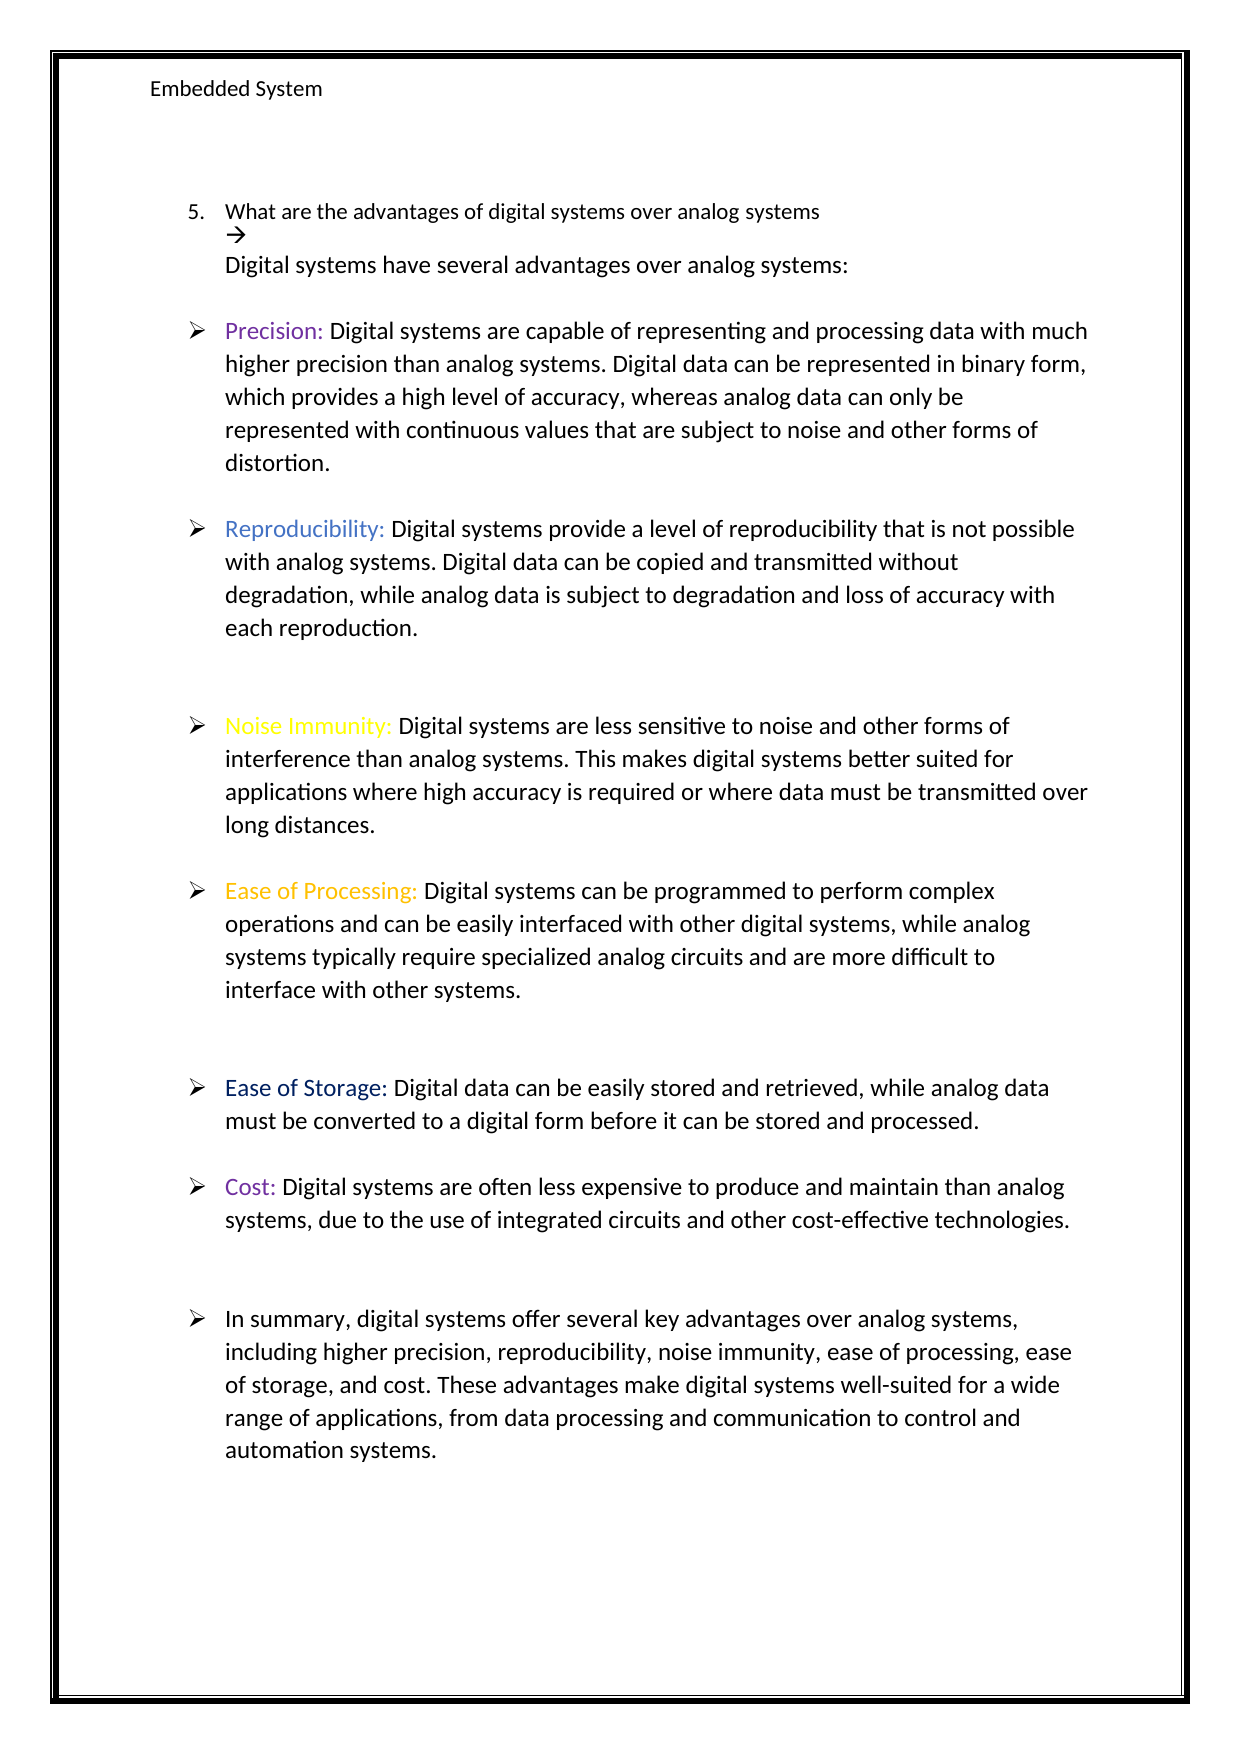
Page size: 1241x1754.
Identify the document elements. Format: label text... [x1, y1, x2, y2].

list Ease of Processing: Digital systems can be programmed to perform complex operations and can be easily interfaced with other digital systems, while analog systems typically require specialized analog circuits and are more difficult to interface with other systems. [187, 875, 1090, 1004]
list Cost: Digital systems are often less expensive to produce and maintain than analog systems, due to the use of integrated circuits and other cost-effective technologies. [187, 1171, 1090, 1235]
list Noise Immunity: Digital systems are less sensitive to noise and other forms of interference than analog systems. This makes digital systems better suited for applications where high accuracy is required or where data must be transmitted over long distances. [187, 710, 1090, 840]
list In summary, digital systems offer several key advantages over analog systems, including higher precision, reproducibility, noise immunity, ease of processing, ease of storage, and cost. These advantages make digital systems well-suited for a wide range of applications, from data processing and communication to control and automation systems. [187, 1303, 1090, 1465]
list Digital systems have several advantages over analog systems: [225, 249, 1090, 280]
list Reproducibility: Digital systems provide a level of reproducibility that is not possible with analog systems. Digital data can be copied and transmitted without degradation, while analog data is subject to degradation and loss of accuracy with each reproduction. [187, 513, 1090, 642]
list What are the advantages of digital systems over analog systems [187, 197, 1090, 225]
list Precision: Digital systems are capable of representing and processing data with much higher precision than analog systems. Digital data can be represented in binary form, which provides a high level of accuracy, whereas analog data can only be represented with continuous values that are subject to noise and other forms of distortion. [187, 315, 1090, 478]
list Ease of Storage: Digital data can be easily stored and retrieved, while analog data must be converted to a digital form before it can be stored and processed. [187, 1072, 1090, 1136]
